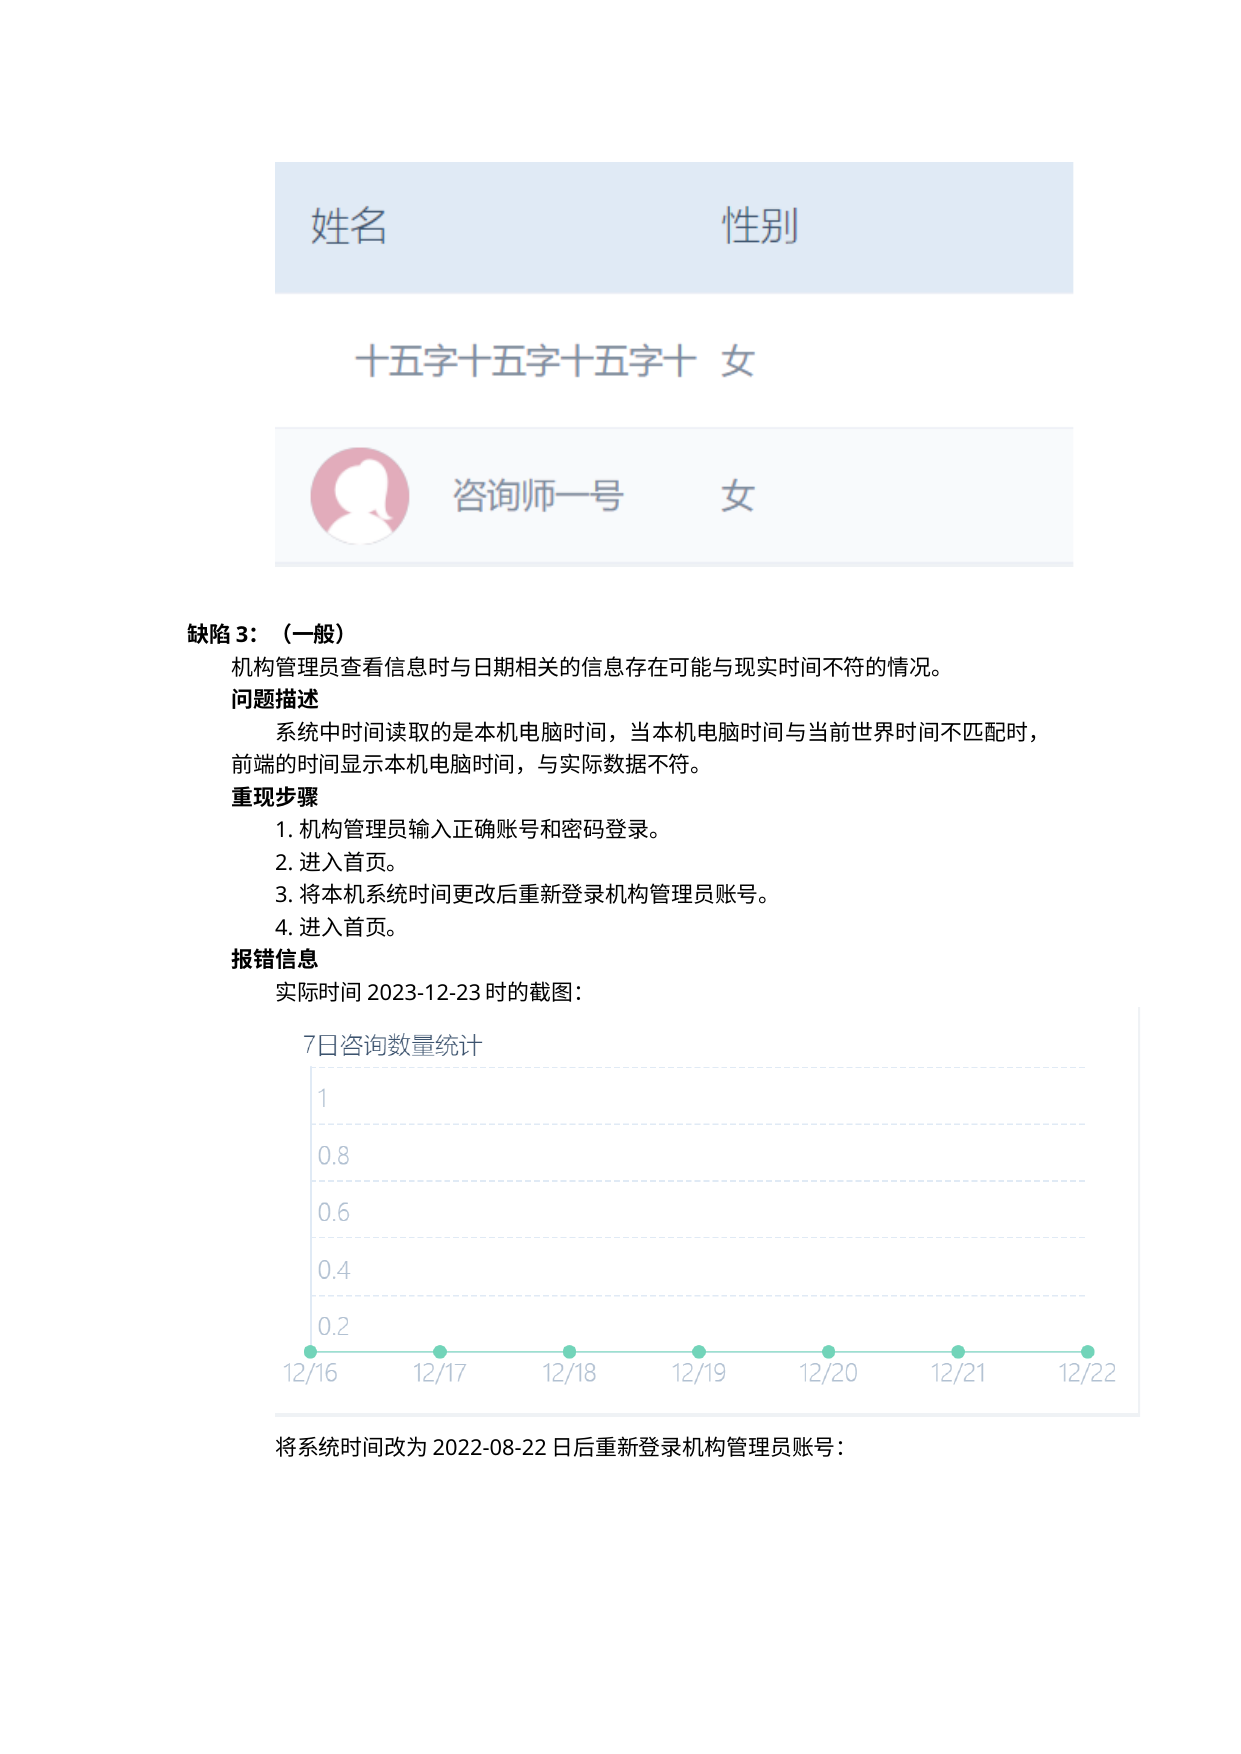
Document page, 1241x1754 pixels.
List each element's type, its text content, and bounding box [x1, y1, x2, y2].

text 机构管理员查看信息时与日期相关的信息存在可能与现实时间不符的情况。 [187, 649, 1053, 682]
picture [275, 162, 1074, 567]
text 将系统时间改为2022-08-22日后重新登录机构管理员账号： [231, 1429, 1053, 1462]
list 将本机系统时间更改后重新登录机构管理员账号。 [275, 877, 1053, 909]
text 缺陷3：（一般） [187, 617, 1053, 649]
list 进入首页。 [275, 844, 1053, 877]
picture [275, 1007, 1141, 1417]
text 系统中时间读取的是本机电脑时间，当本机电脑时间与当前世界时间不匹配时，前端的时间显示本机电脑时间，与实际数据不符。 [231, 714, 1053, 779]
list 进入首页。 [275, 909, 1053, 942]
text 报错信息 [187, 942, 1053, 974]
text 问题描述 [187, 682, 1053, 714]
text 实际时间2023-12-23时的截图： [231, 974, 1053, 1007]
list 机构管理员输入正确账号和密码登录。 [275, 812, 1053, 844]
text 重现步骤 [187, 779, 1053, 812]
